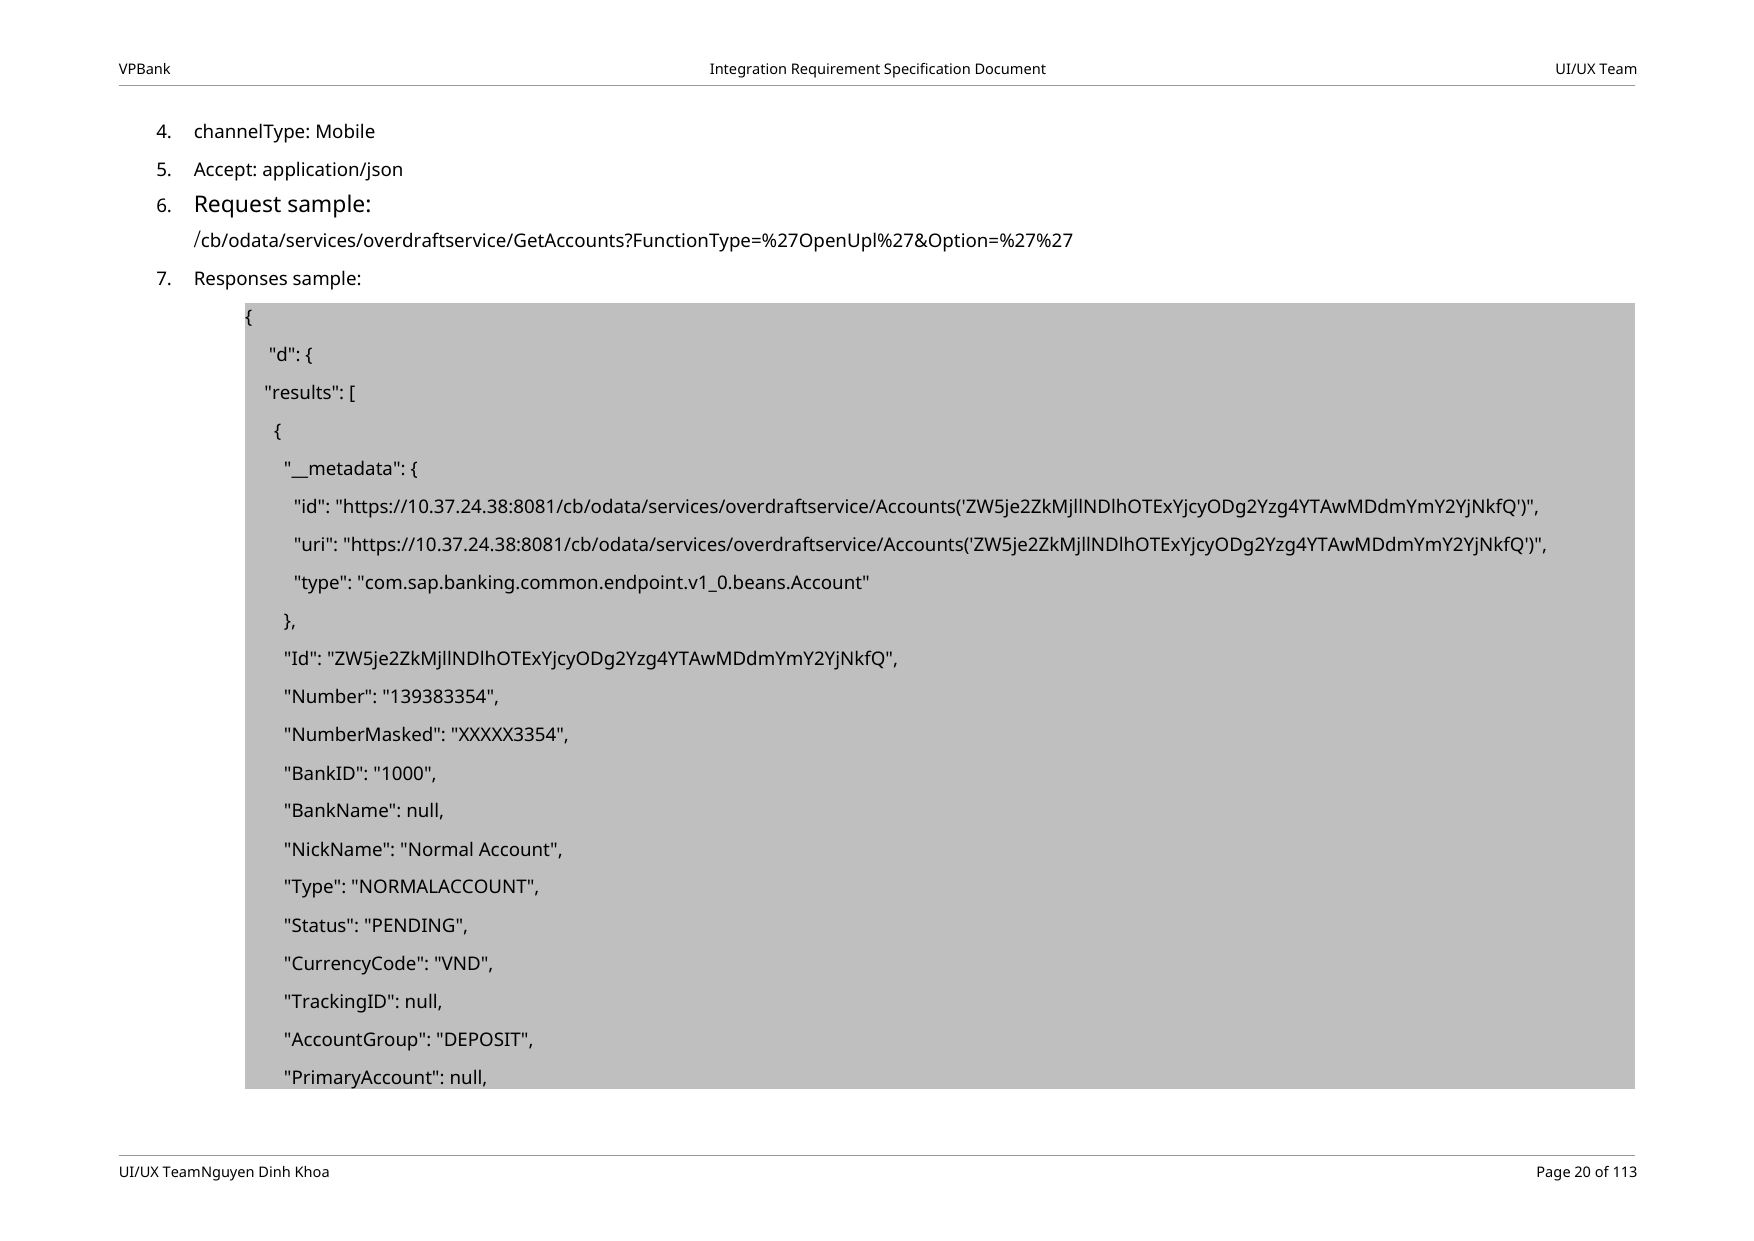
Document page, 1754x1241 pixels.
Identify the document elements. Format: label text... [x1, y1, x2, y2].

text "CurrencyCode": "VND", [245, 950, 1635, 975]
list Request sample: [156, 188, 1635, 219]
list Accept: application/json [156, 157, 1635, 182]
text "type": "com.sap.banking.common.endpoint.v1_0.beans.Account" [245, 570, 1635, 595]
text "Status": "PENDING", [245, 912, 1635, 937]
text "d": { [245, 342, 1635, 367]
text "Number": "139383354", [245, 684, 1635, 709]
text { [245, 303, 1635, 329]
text "PrimaryAccount": null, [245, 1064, 1635, 1089]
text "Id": "ZW5je2ZkMjllNDlhOTExYjcyODg2Yzg4YTAwMDdmYmY2YjNkfQ", [245, 646, 1635, 671]
text "TrackingID": null, [245, 988, 1635, 1013]
text "NumberMasked": "XXXXX3354", [245, 722, 1635, 747]
text "uri": "https://10.37.24.38:8081/cb/odata/services/overdraftservice/Accounts('ZW5je2ZkMjllNDlhOTExYjcyODg2Yzg4YTAwMDdmYmY2YjNkfQ')", [245, 532, 1635, 557]
text "BankName": null, [245, 798, 1635, 823]
text /cb/odata/services/overdraftservice/GetAccounts?FunctionType=%27OpenUpl%27&Option=%27%27 [156, 224, 1635, 253]
text { [245, 418, 1635, 443]
text "AccountGroup": "DEPOSIT", [245, 1026, 1635, 1051]
list Responses sample: [156, 266, 1635, 291]
text "results": [ [245, 379, 1635, 405]
text "NickName": "Normal Account", [245, 836, 1635, 861]
text "id": "https://10.37.24.38:8081/cb/odata/services/overdraftservice/Accounts('ZW5je2ZkMjllNDlhOTExYjcyODg2Yzg4YTAwMDdmYmY2YjNkfQ')", [245, 494, 1635, 519]
text "BankID": "1000", [245, 760, 1635, 785]
text "Type": "NORMALACCOUNT", [245, 874, 1635, 899]
text }, [245, 608, 1635, 633]
text "__metadata": { [245, 456, 1635, 481]
list channelType: Mobile [156, 118, 1635, 144]
